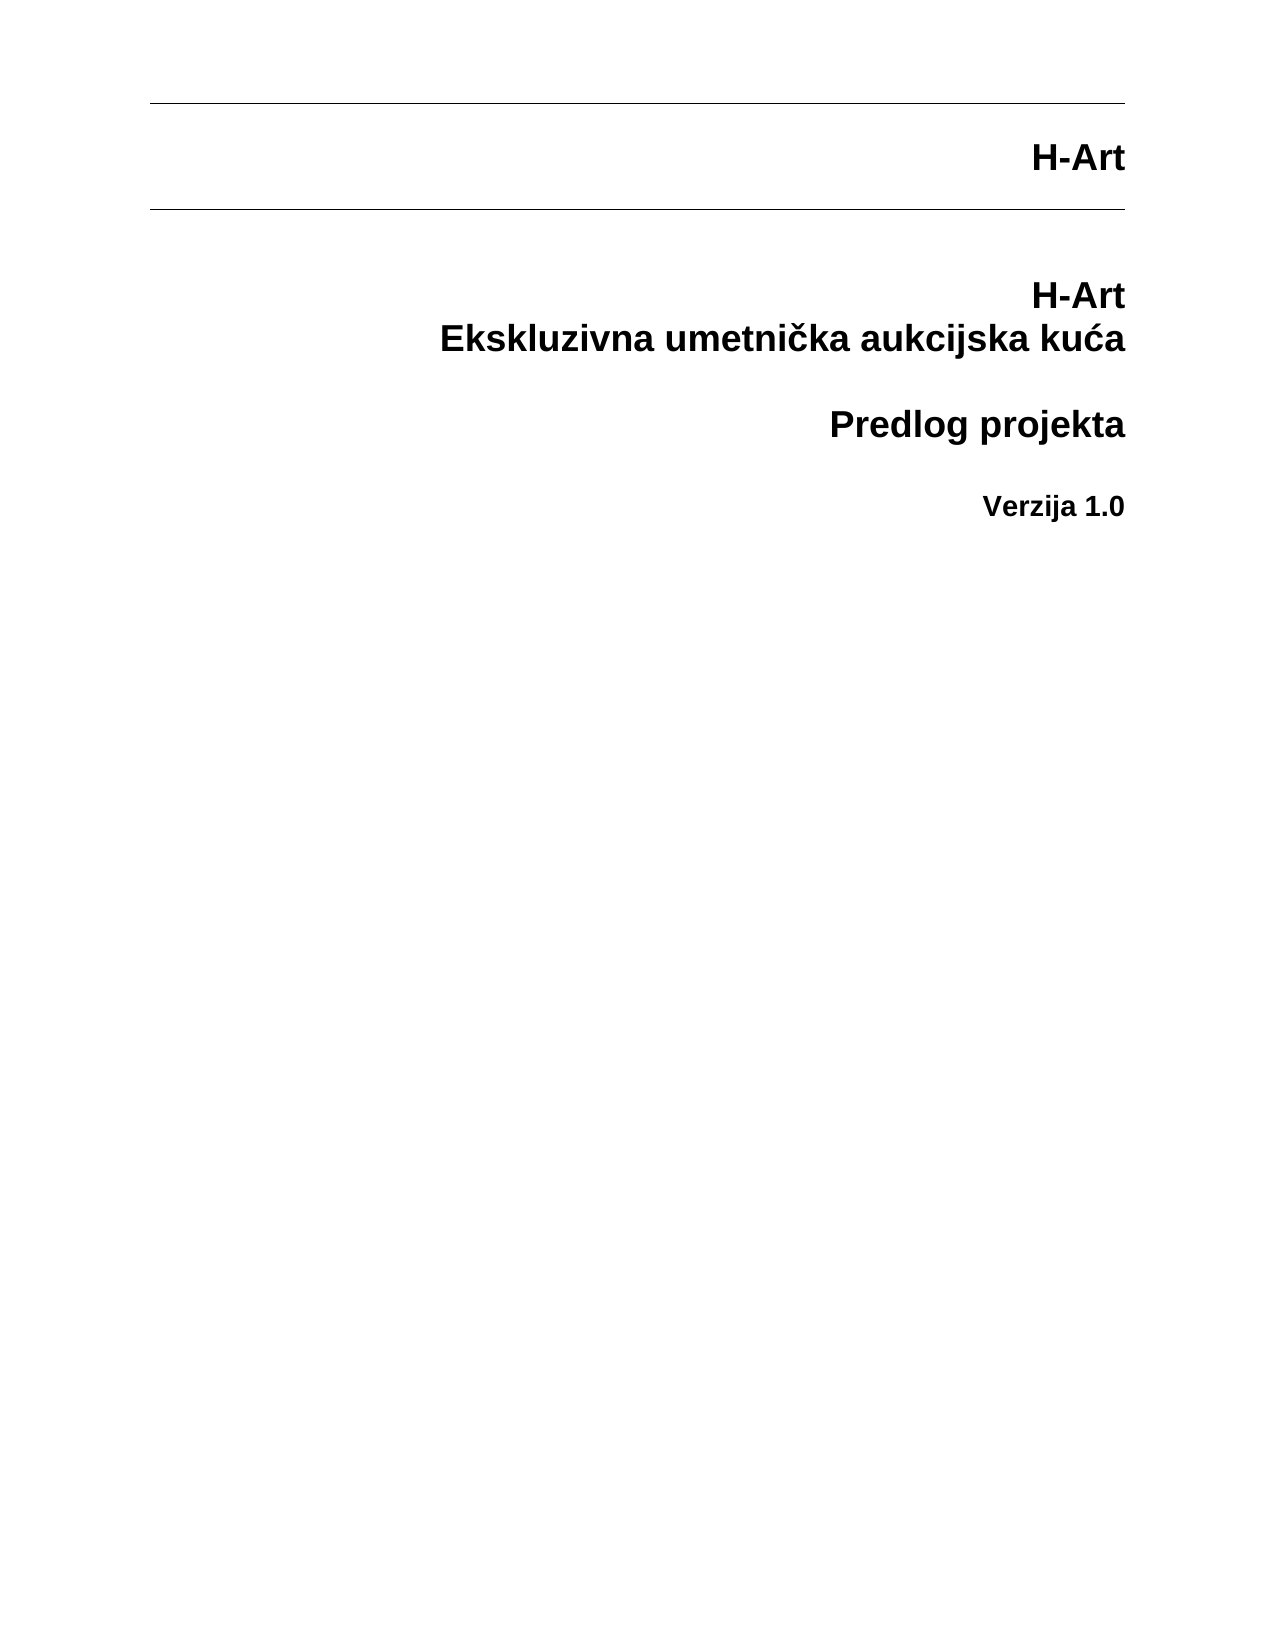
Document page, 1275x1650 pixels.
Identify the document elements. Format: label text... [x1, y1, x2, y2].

title Ekskluzivna umetnička aukcijska kuća [150, 316, 1125, 359]
title Verzija 1.0 [150, 488, 1125, 522]
title Predlog projekta [150, 402, 1125, 445]
title H-Art [150, 273, 1125, 316]
